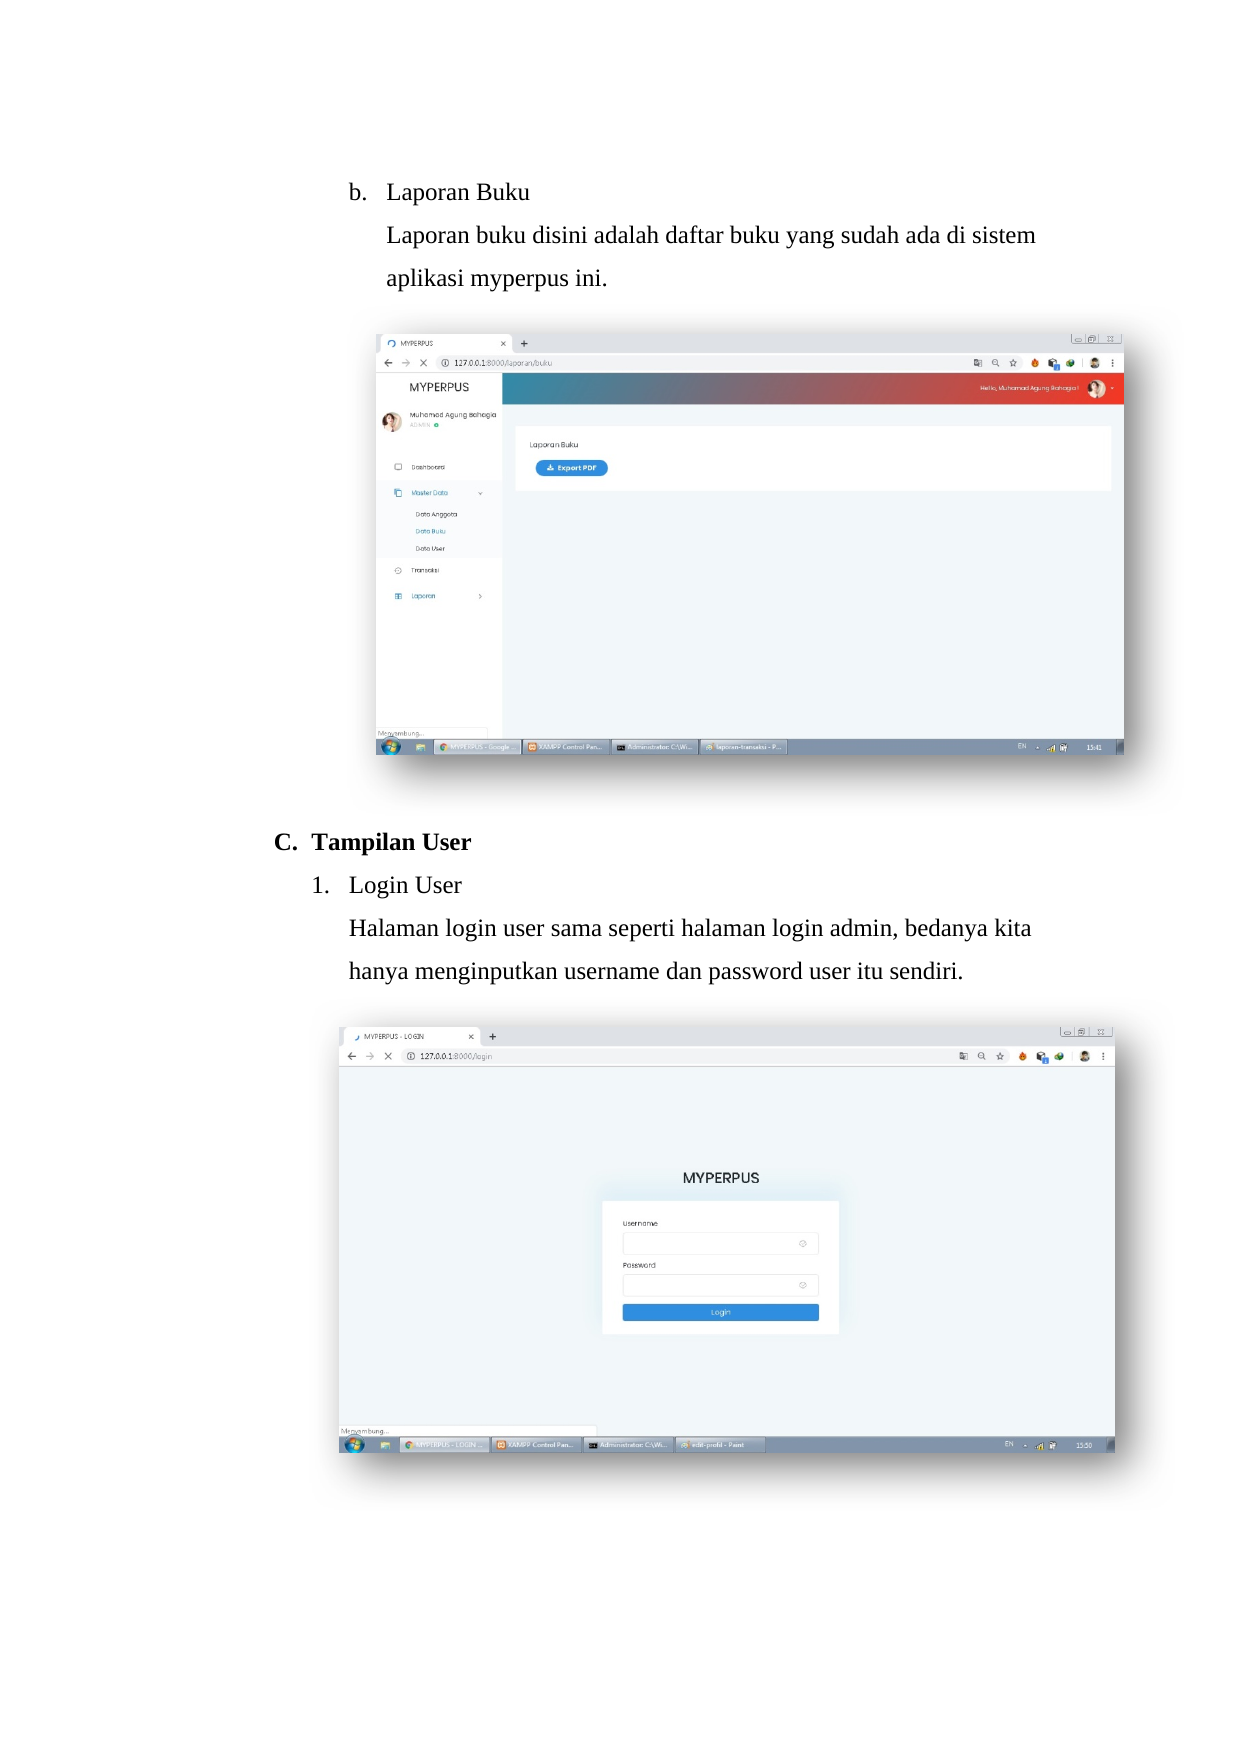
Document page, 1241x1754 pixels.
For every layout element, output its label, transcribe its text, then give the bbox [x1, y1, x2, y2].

list Tampilan User [274, 827, 1063, 856]
picture [376, 334, 1124, 755]
list Laporan Buku [349, 177, 1063, 206]
list Halaman login user sama seperti halaman login admin, bedanya kita hanya menginputkan username dan password user itu sendiri. [349, 913, 1063, 985]
list Laporan buku disini adalah daftar buku yang sudah ada di sistem aplikasi myperpus ini. [386, 220, 1063, 292]
list Login User [311, 870, 1063, 899]
picture [339, 1027, 1115, 1453]
